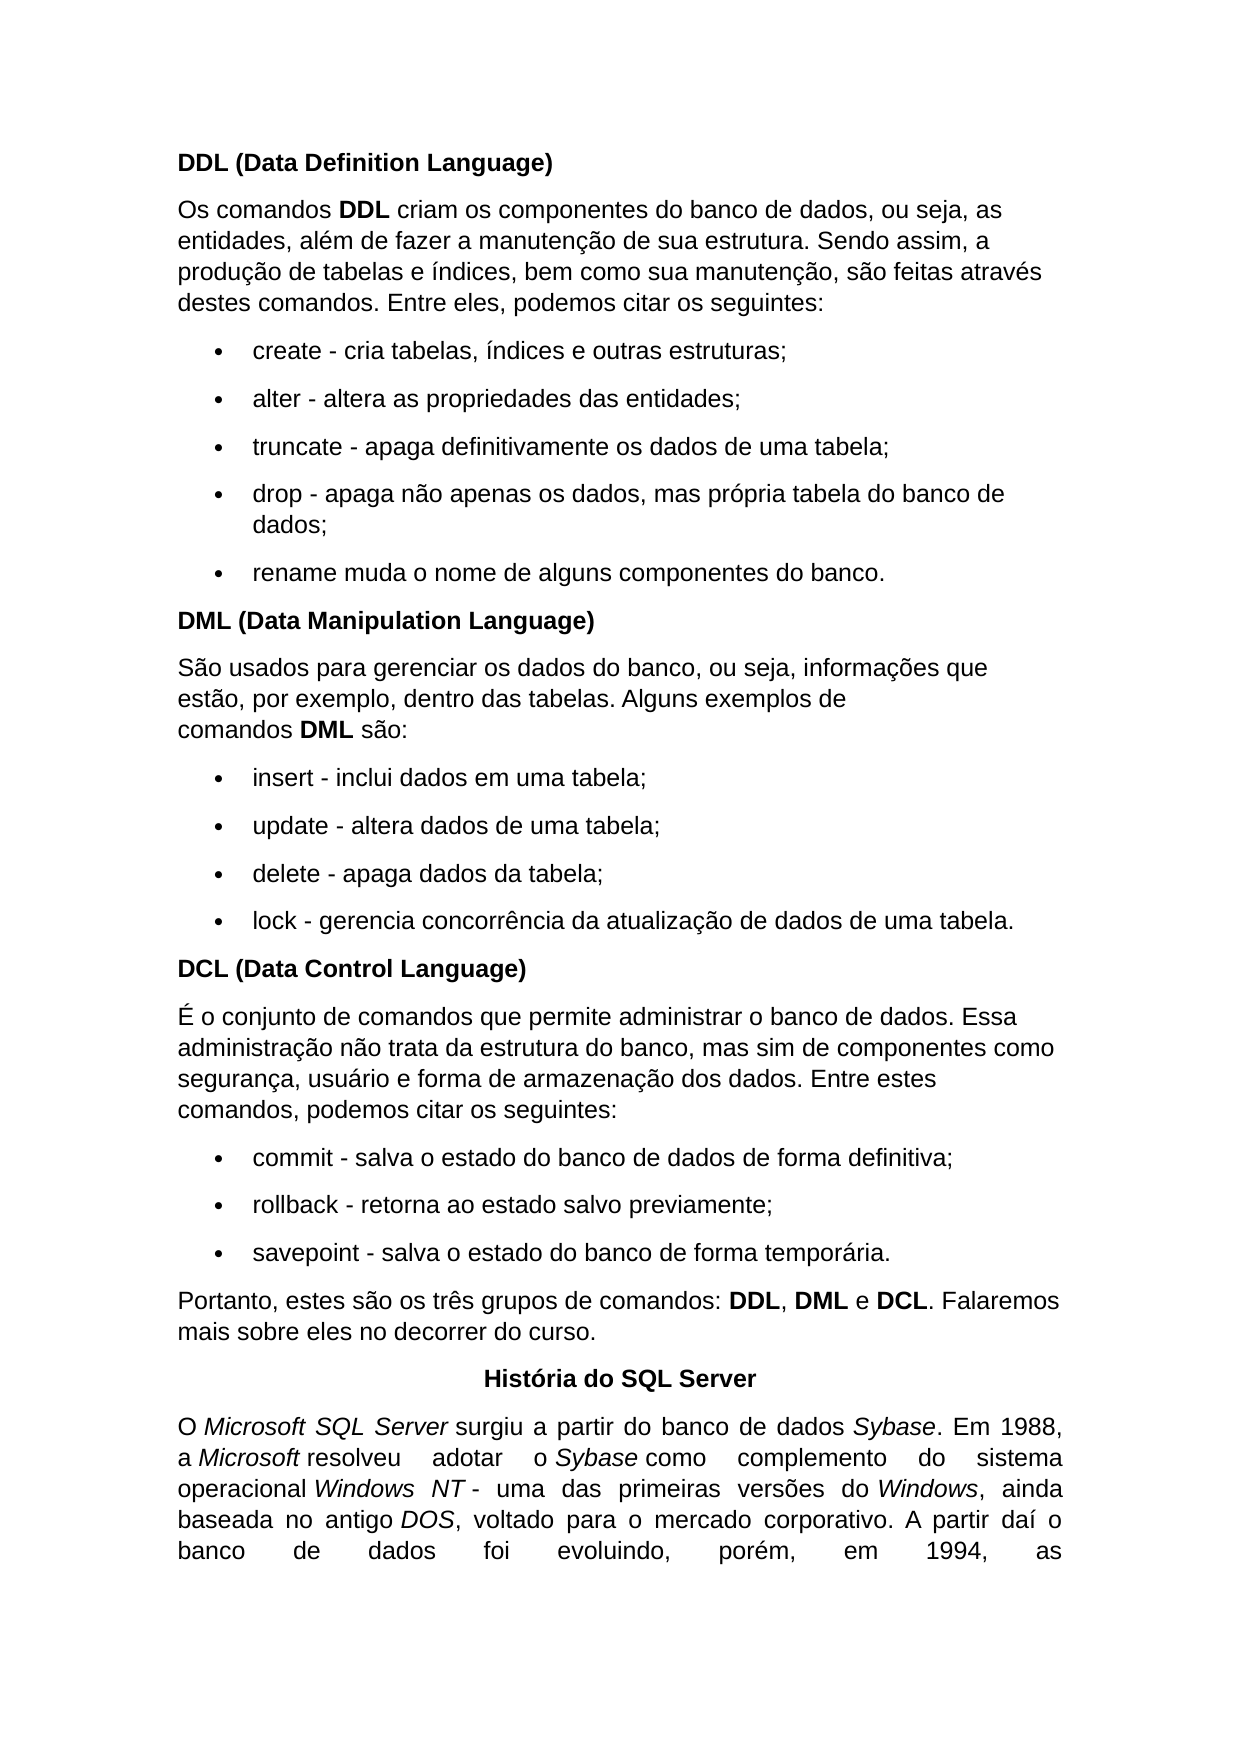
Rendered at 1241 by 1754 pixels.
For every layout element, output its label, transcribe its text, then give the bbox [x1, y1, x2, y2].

list insert - inclui dados em uma tabela; [215, 763, 1063, 792]
list rollback - retorna ao estado salvo previamente; [215, 1190, 1063, 1219]
text História do SQL Server [177, 1364, 1063, 1393]
text Os comandos DDL criam os componentes do banco de dados, ou seja, as entidades, além de fazer a manutenção de sua estrutura. Sendo assim, a produção de tabelas e índices, bem como sua manutenção, são feitas através destes comandos. Entre eles, podemos citar os seguintes: [177, 195, 1063, 317]
list create - cria tabelas, índices e outras estruturas; [215, 336, 1063, 365]
list rename muda o nome de alguns componentes do banco. [215, 558, 1063, 587]
list alter - altera as propriedades das entidades; [215, 384, 1063, 413]
text DML (Data Manipulation Language) [177, 606, 1063, 634]
list update - altera dados de uma tabela; [215, 811, 1063, 840]
text DCL (Data Control Language) [177, 954, 1063, 983]
list truncate - apaga definitivamente os dados de uma tabela; [215, 432, 1063, 460]
text Portanto, estes são os três grupos de comandos: DDL, DML e DCL. Falaremos mais sobre eles no decorrer do curso. [177, 1286, 1063, 1346]
text É o conjunto de comandos que permite administrar o banco de dados. Essa administração não trata da estrutura do banco, mas sim de componentes como segurança, usuário e forma de armazenação dos dados. Entre estes comandos, podemos citar os seguintes: [177, 1002, 1063, 1124]
text DDL (Data Definition Language) [177, 148, 1063, 176]
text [177, 1412, 1063, 1565]
list delete - apaga dados da tabela; [215, 859, 1063, 887]
list drop - apaga não apenas os dados, mas própria tabela do banco de dados; [215, 479, 1063, 539]
list lock - gerencia concorrência da atualização de dados de uma tabela. [215, 906, 1063, 935]
text São usados para gerenciar os dados do banco, ou seja, informações que estão, por exemplo, dentro das tabelas. Alguns exemplos de comandos DML são: [177, 653, 1063, 744]
list commit - salva o estado do banco de dados de forma definitiva; [215, 1143, 1063, 1171]
list savepoint - salva o estado do banco de forma temporária. [215, 1238, 1063, 1267]
